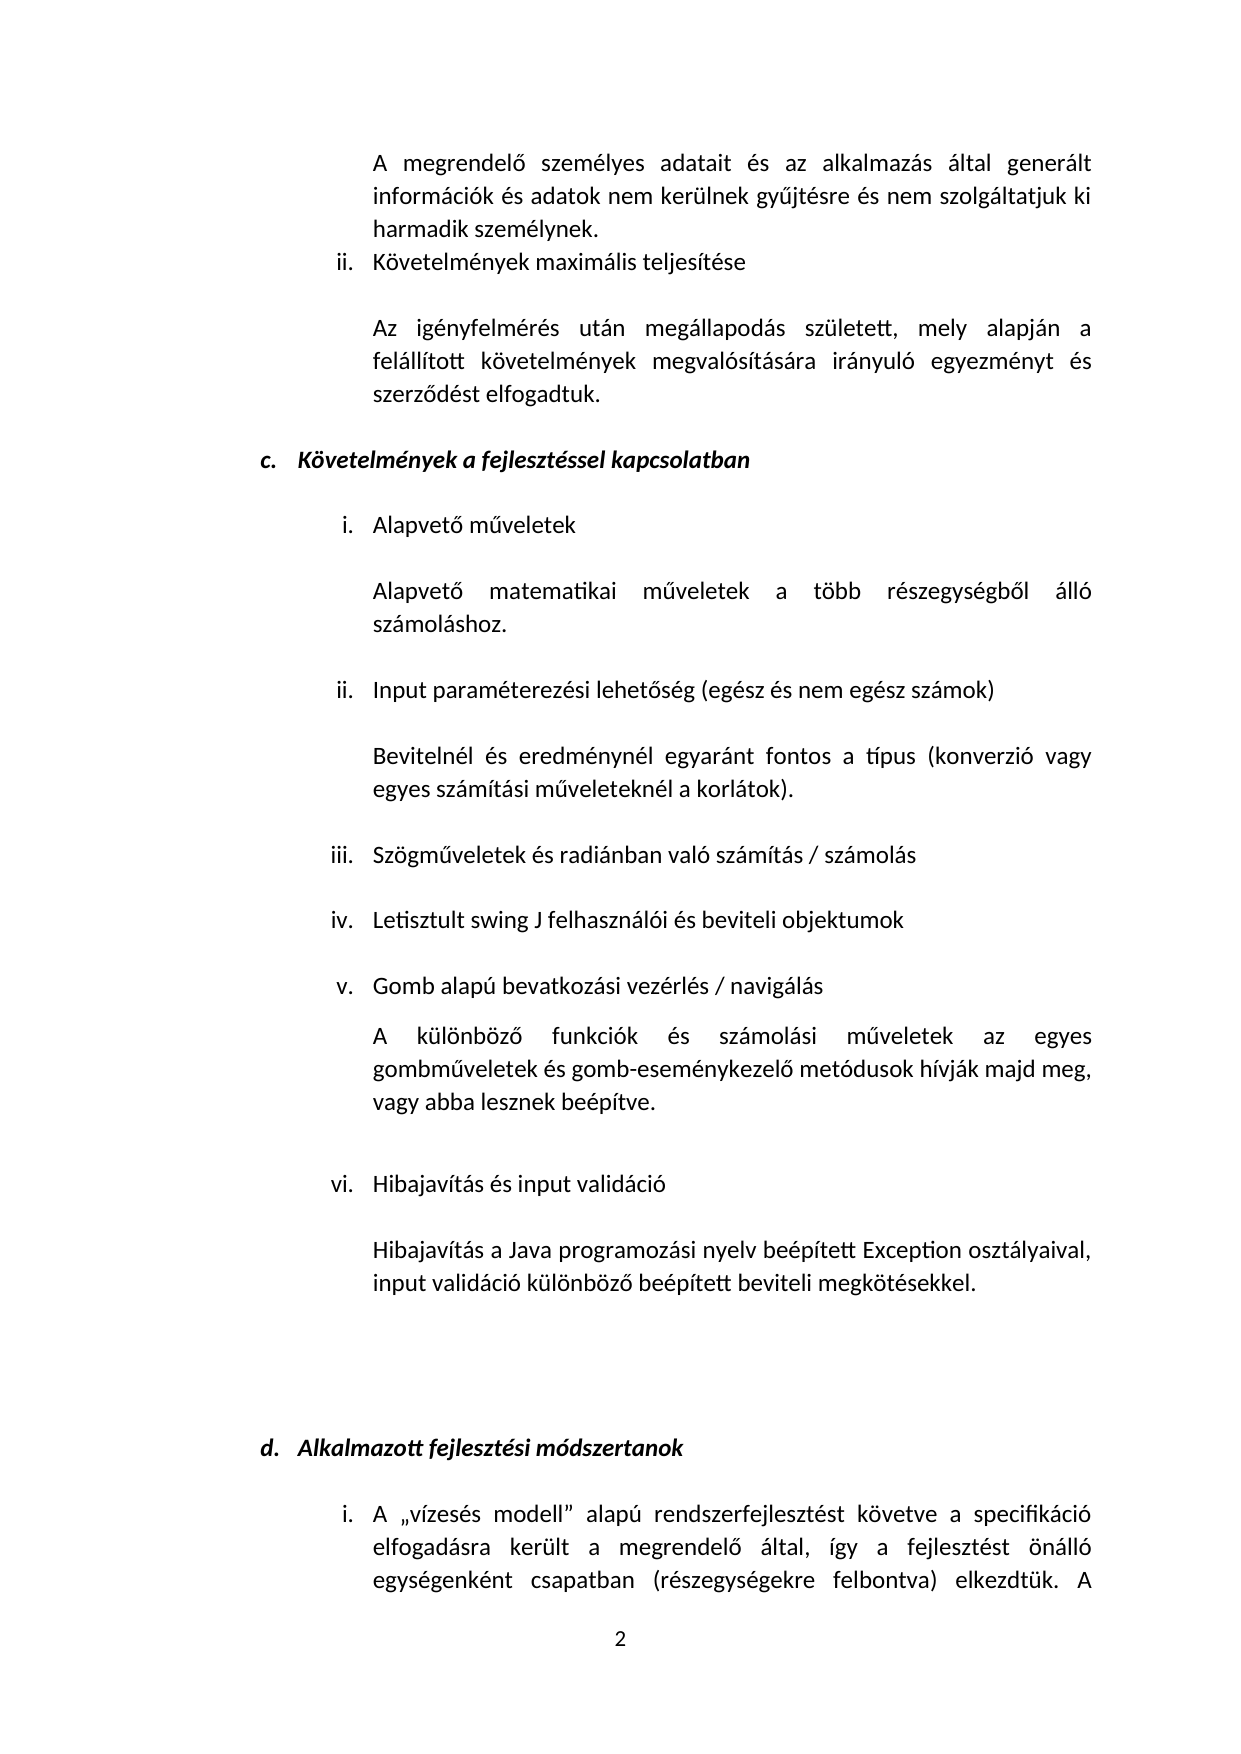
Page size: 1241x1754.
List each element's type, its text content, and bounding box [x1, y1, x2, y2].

list Követelmények a fejlesztéssel kapcsolatban [260, 444, 1093, 474]
list Bevitelnél és eredménynél egyaránt fontos a típus (konverzió vagy egyes számítási műveleteknél a korlátok). [373, 740, 1093, 803]
list Szögműveletek és radiánban való számítás / számolás [354, 839, 1093, 869]
list Hibajavítás és input validáció [354, 1168, 1093, 1199]
list Követelmények maximális teljesítése [354, 246, 1093, 277]
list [354, 1498, 1093, 1594]
text A különböző funkciók és számolási műveletek az egyes gombműveletek és gomb-eseménykezelő metódusok hívják majd meg, vagy abba lesznek beépítve. [373, 1020, 1093, 1116]
list Alkalmazott fejlesztési módszertanok [260, 1432, 1093, 1463]
list Az igényfelmérés után megállapodás született, mely alapján a felállított követelmények megvalósítására irányuló egyezményt és szerződést elfogadtuk. [373, 312, 1093, 408]
list Alapvető műveletek [354, 510, 1093, 540]
list Input paraméterezési lehetőség (egész és nem egész számok) [354, 674, 1093, 705]
list Letisztult swing J felhasználói és beviteli objektumok [354, 905, 1093, 935]
list A megrendelő személyes adatait és az alkalmazás által generált információk és adatok nem kerülnek gyűjtésre és nem szolgáltatjuk ki harmadik személynek. [373, 148, 1093, 244]
list Gomb alapú bevatkozási vezérlés / navigálás [354, 971, 1093, 1001]
list Alapvető matematikai műveletek a több részegységből álló számoláshoz. [373, 576, 1093, 639]
list Hibajavítás a Java programozási nyelv beépített Exception osztályaival, input validáció különböző beépített beviteli megkötésekkel. [373, 1234, 1093, 1298]
